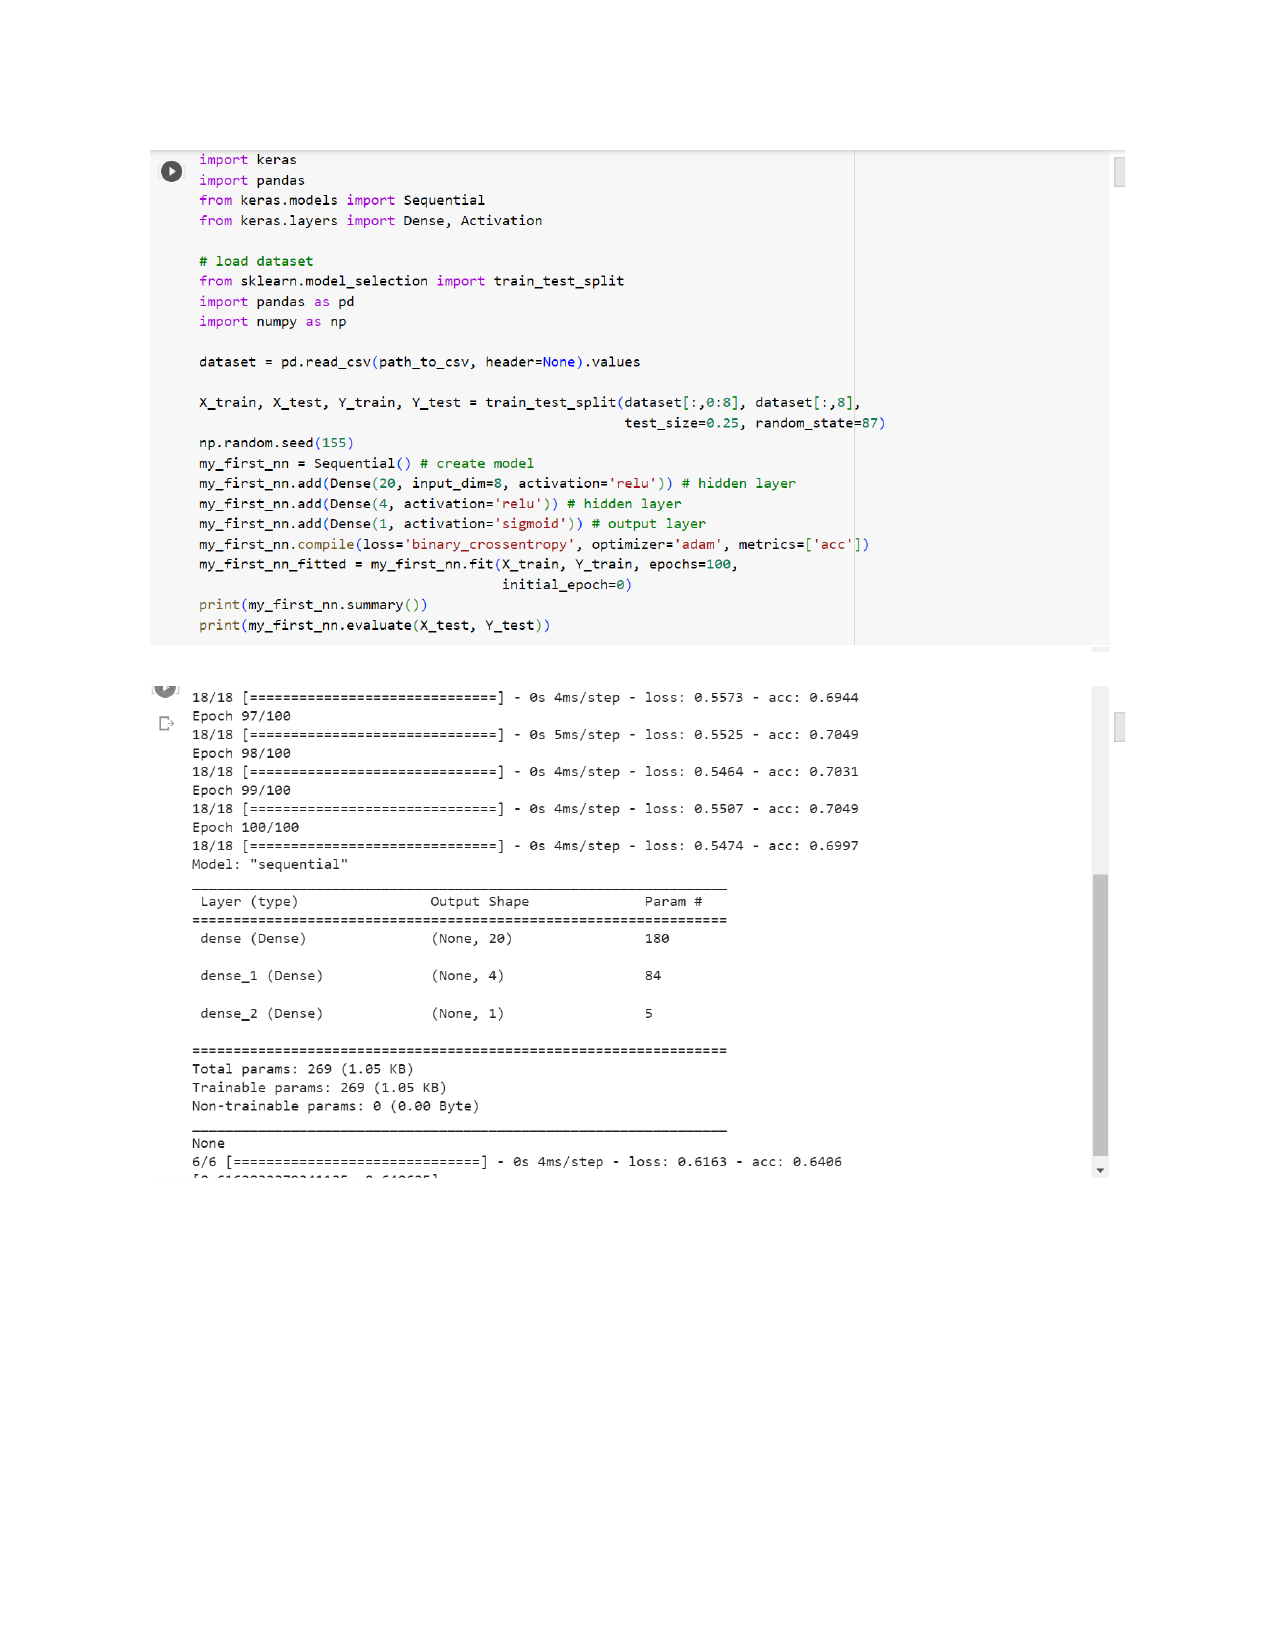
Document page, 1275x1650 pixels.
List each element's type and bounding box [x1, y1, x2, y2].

picture [150, 150, 1125, 652]
picture [150, 686, 1125, 1178]
